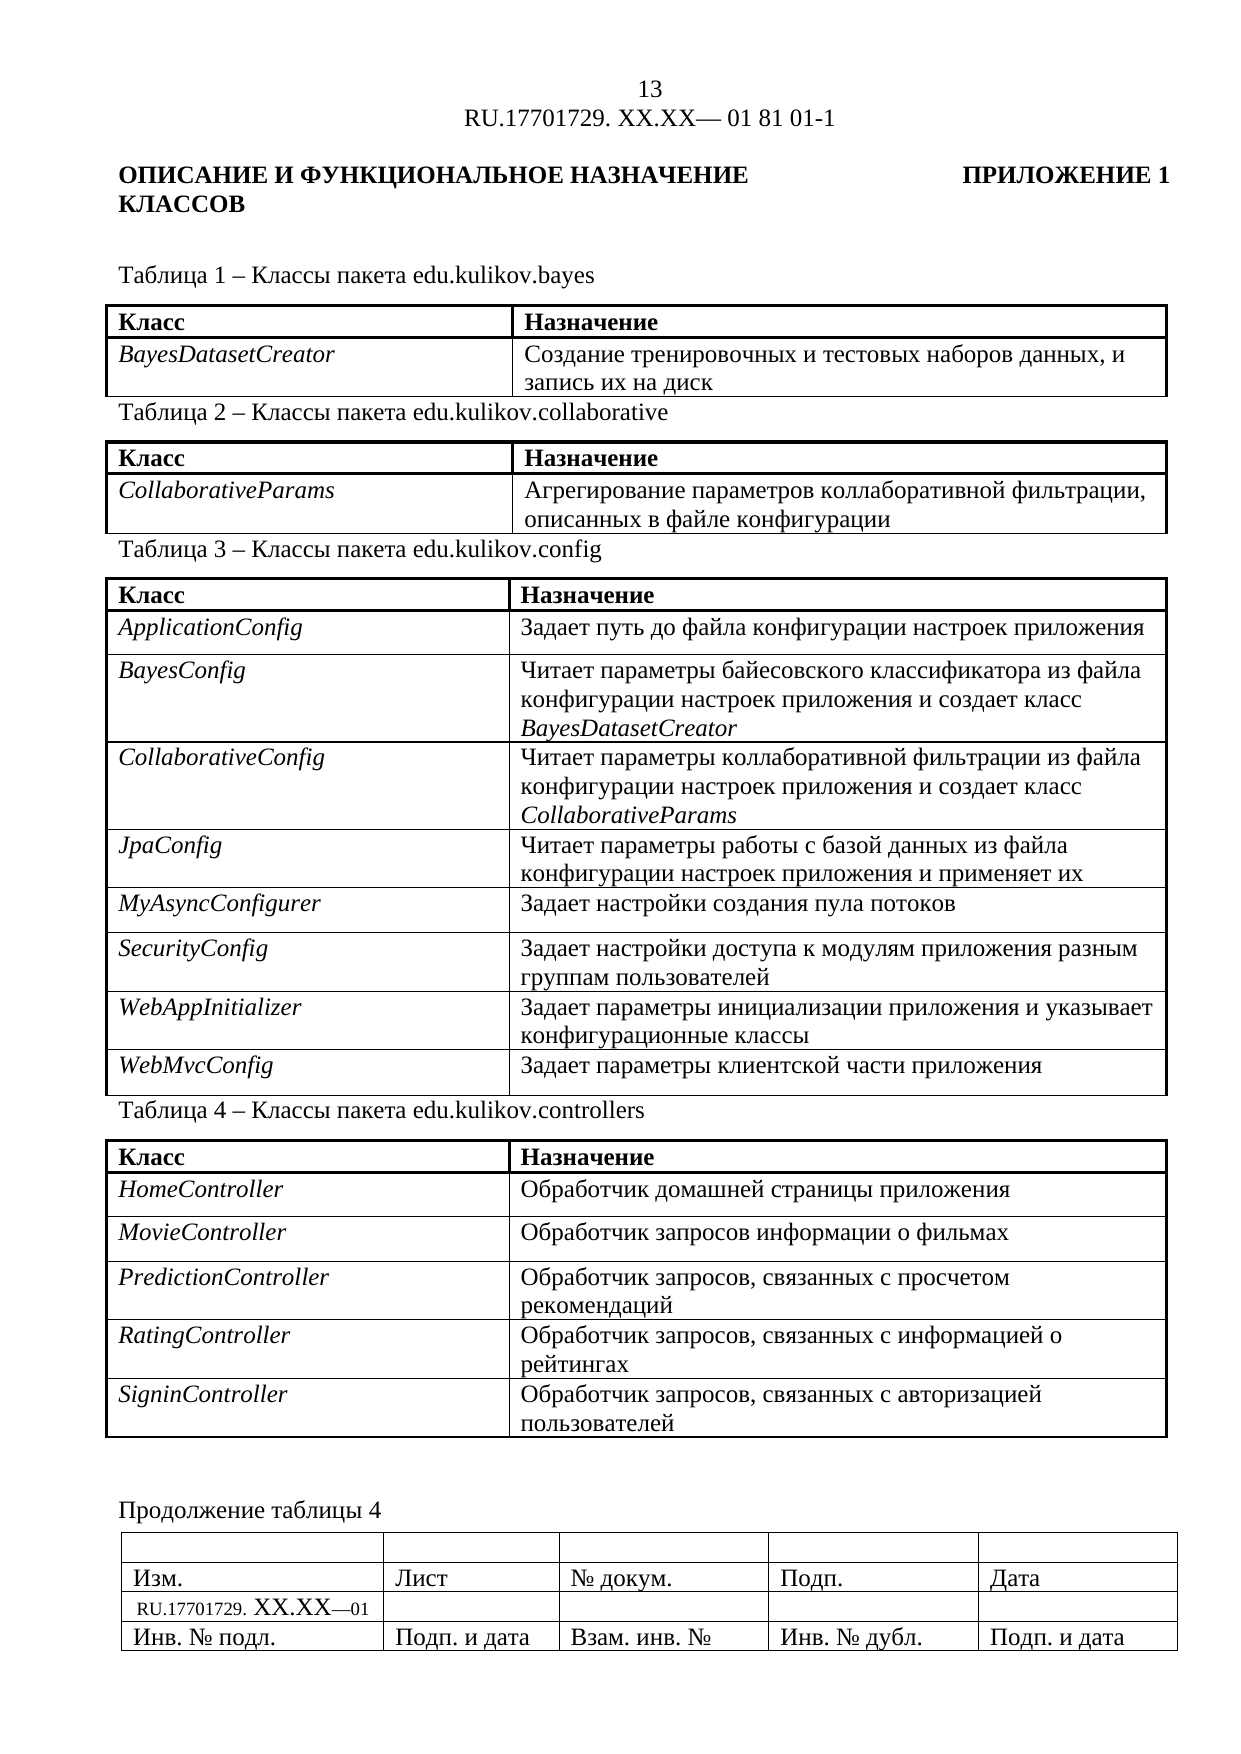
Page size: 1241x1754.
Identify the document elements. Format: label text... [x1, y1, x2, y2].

table_cell JpaConfig [108, 830, 509, 887]
table_cell Читает параметры байесовского классификатора из файла конфигурации настроек приложения и создает класс BayesDatasetCreator [510, 655, 1165, 741]
table_header ПРИЛОЖЕНИЕ 1 [886, 160, 1181, 261]
table_cell Читает параметры работы c базой данных из файла конфигурации настроек приложения и применяет их [510, 830, 1165, 887]
table_header Назначение [514, 307, 1165, 336]
table_cell Задает настройки создания пула потоков [510, 888, 1165, 932]
table_cell PredictionController [108, 1262, 509, 1319]
table_header Класс [108, 307, 511, 336]
table_cell CollaborativeConfig [108, 743, 509, 829]
table_cell Обработчик запросов информации о фильмах [510, 1217, 1165, 1261]
table_header ОПИСАНИЕ И ФУНКЦИОНАЛЬНОЕ НАЗНАЧЕНИЕ КЛАССОВ [107, 160, 886, 261]
table_cell MyAsyncConfigurer [108, 888, 509, 932]
table_header Назначение [511, 580, 1165, 609]
table_cell MovieController [108, 1217, 509, 1261]
text Таблица 3 – Классы пакета edu.kulikov.config [118, 534, 1181, 563]
table_cell Задает путь до файла конфигурации настроек приложения [510, 612, 1165, 654]
table_cell Агрегирование параметров коллаборативной фильтрации, описанных в файле конфигурации [513, 475, 1165, 533]
table_cell Обработчик запросов, связанных с информацией о рейтингах [510, 1320, 1165, 1378]
table_cell Обработчик запросов, связанных с просчетом рекомендаций [510, 1262, 1165, 1319]
table_header Класс [108, 1142, 508, 1171]
table_cell Задает параметры клиентской части приложения [510, 1050, 1165, 1094]
text Продолжение таблицы 4 [118, 1495, 1181, 1524]
table_cell Задает параметры инициализации приложения и указывает конфигурационные классы [510, 992, 1165, 1049]
table_cell Читает параметры коллаборативной фильтрации из файла конфигурации настроек приложения и создает класс CollaborativeParams [510, 743, 1165, 829]
table_cell BayesConfig [108, 655, 509, 741]
table_cell SecurityConfig [108, 933, 509, 991]
table_cell WebAppInitializer [108, 992, 509, 1049]
table_cell ApplicationConfig [108, 612, 509, 654]
table_cell Задает настройки доступа к модулям приложения разным группам пользователей [510, 933, 1165, 991]
table_cell Создание тренировочных и тестовых наборов данных, и запись их на диск [513, 339, 1165, 396]
table_cell RatingController [108, 1320, 509, 1378]
table_cell SigninController [108, 1379, 509, 1436]
table_cell HomeController [108, 1174, 509, 1216]
table_cell Обработчик запросов, связанных с авторизацией пользователей [510, 1379, 1165, 1436]
table_header Назначение [511, 1142, 1165, 1171]
text Таблица 4 – Классы пакета edu.kulikov.controllers [118, 1096, 1181, 1124]
table_header Класс [108, 580, 508, 609]
table_header Класс [108, 444, 511, 472]
table_header Назначение [514, 444, 1165, 472]
table_cell CollaborativeParams [108, 475, 512, 533]
table_cell BayesDatasetCreator [108, 339, 512, 396]
text Таблица 1 – Классы пакета edu.kulikov.bayes [118, 261, 1181, 289]
text Таблица 2 – Классы пакета edu.kulikov.collaborative [118, 397, 1181, 426]
table_cell Обработчик домашней страницы приложения [510, 1174, 1165, 1216]
table_cell WebMvcConfig [108, 1050, 509, 1094]
